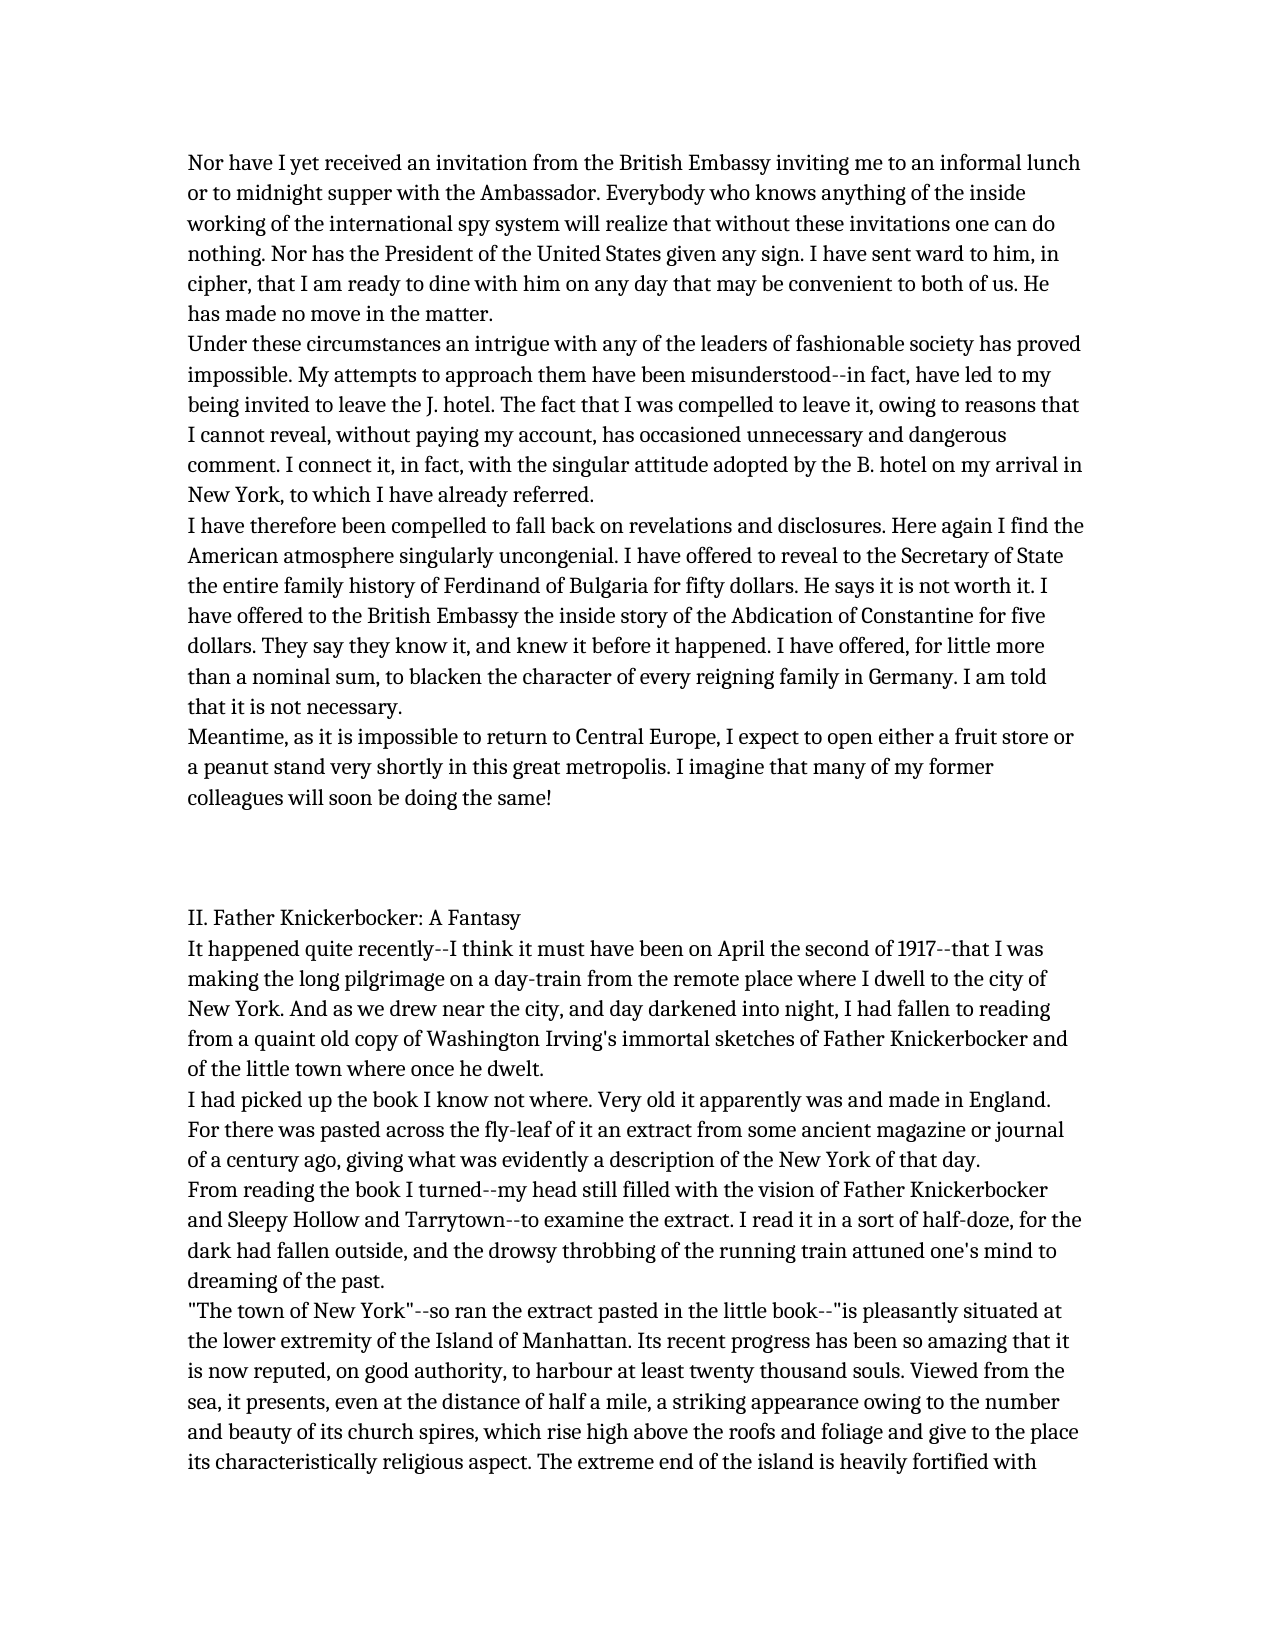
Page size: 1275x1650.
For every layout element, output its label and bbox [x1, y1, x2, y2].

text [187, 150, 1087, 1475]
